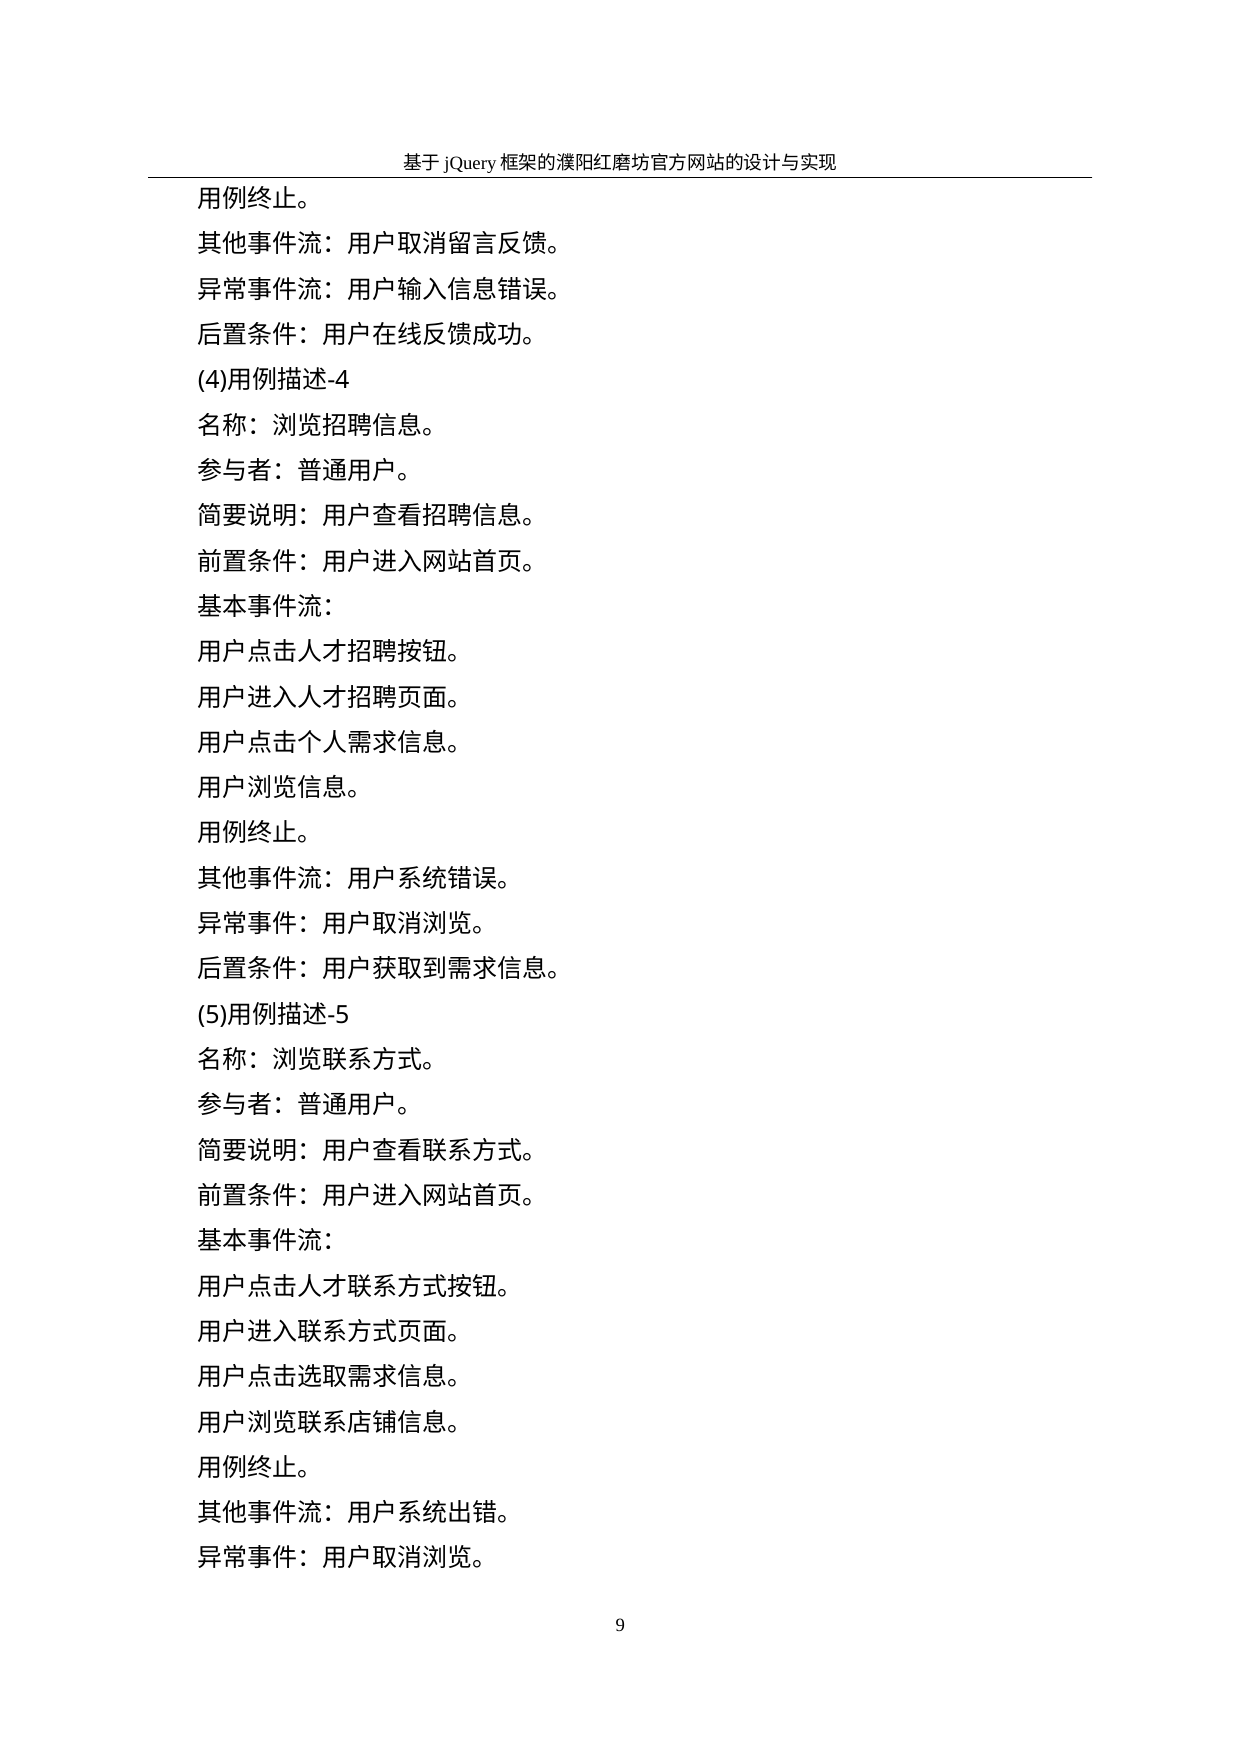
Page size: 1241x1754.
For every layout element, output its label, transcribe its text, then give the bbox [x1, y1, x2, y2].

text 简要说明：用户查看招聘信息。 [148, 496, 1092, 532]
text 用例终止。 [148, 813, 1092, 849]
text 用例终止。 [148, 178, 1092, 215]
text (4)用例描述-4 [148, 360, 1092, 396]
text 前置条件：用户进入网站首页。 [148, 1175, 1092, 1212]
text 异常事件：用户取消浏览。 [148, 903, 1092, 940]
text 其他事件流：用户系统错误。 [148, 858, 1092, 894]
text 后置条件：用户在线反馈成功。 [148, 314, 1092, 351]
text 简要说明：用户查看联系方式。 [148, 1130, 1092, 1166]
text 用户点击人才联系方式按钮。 [148, 1266, 1092, 1302]
text 用户浏览信息。 [148, 768, 1092, 804]
text 其他事件流：用户系统出错。 [148, 1493, 1092, 1529]
text 后置条件：用户获取到需求信息。 [148, 949, 1092, 985]
text 用户点击个人需求信息。 [148, 722, 1092, 758]
text 名称：浏览招聘信息。 [148, 405, 1092, 441]
text 其他事件流：用户取消留言反馈。 [148, 224, 1092, 260]
text 基本事件流： [148, 586, 1092, 623]
text 参与者：普通用户。 [148, 1085, 1092, 1121]
text 用户进入人才招聘页面。 [148, 677, 1092, 713]
text 用户点击人才招聘按钮。 [148, 632, 1092, 668]
text 用户浏览联系店铺信息。 [148, 1402, 1092, 1438]
text 用户进入联系方式页面。 [148, 1311, 1092, 1348]
text 异常事件流：用户输入信息错误。 [148, 269, 1092, 305]
text 用户点击选取需求信息。 [148, 1357, 1092, 1393]
text 名称：浏览联系方式。 [148, 1039, 1092, 1076]
text 前置条件：用户进入网站首页。 [148, 541, 1092, 577]
text (5)用例描述-5 [148, 994, 1092, 1030]
text 用例终止。 [148, 1447, 1092, 1483]
text 异常事件：用户取消浏览。 [148, 1538, 1092, 1574]
text 参与者：普通用户。 [148, 450, 1092, 487]
text 基本事件流： [148, 1221, 1092, 1257]
